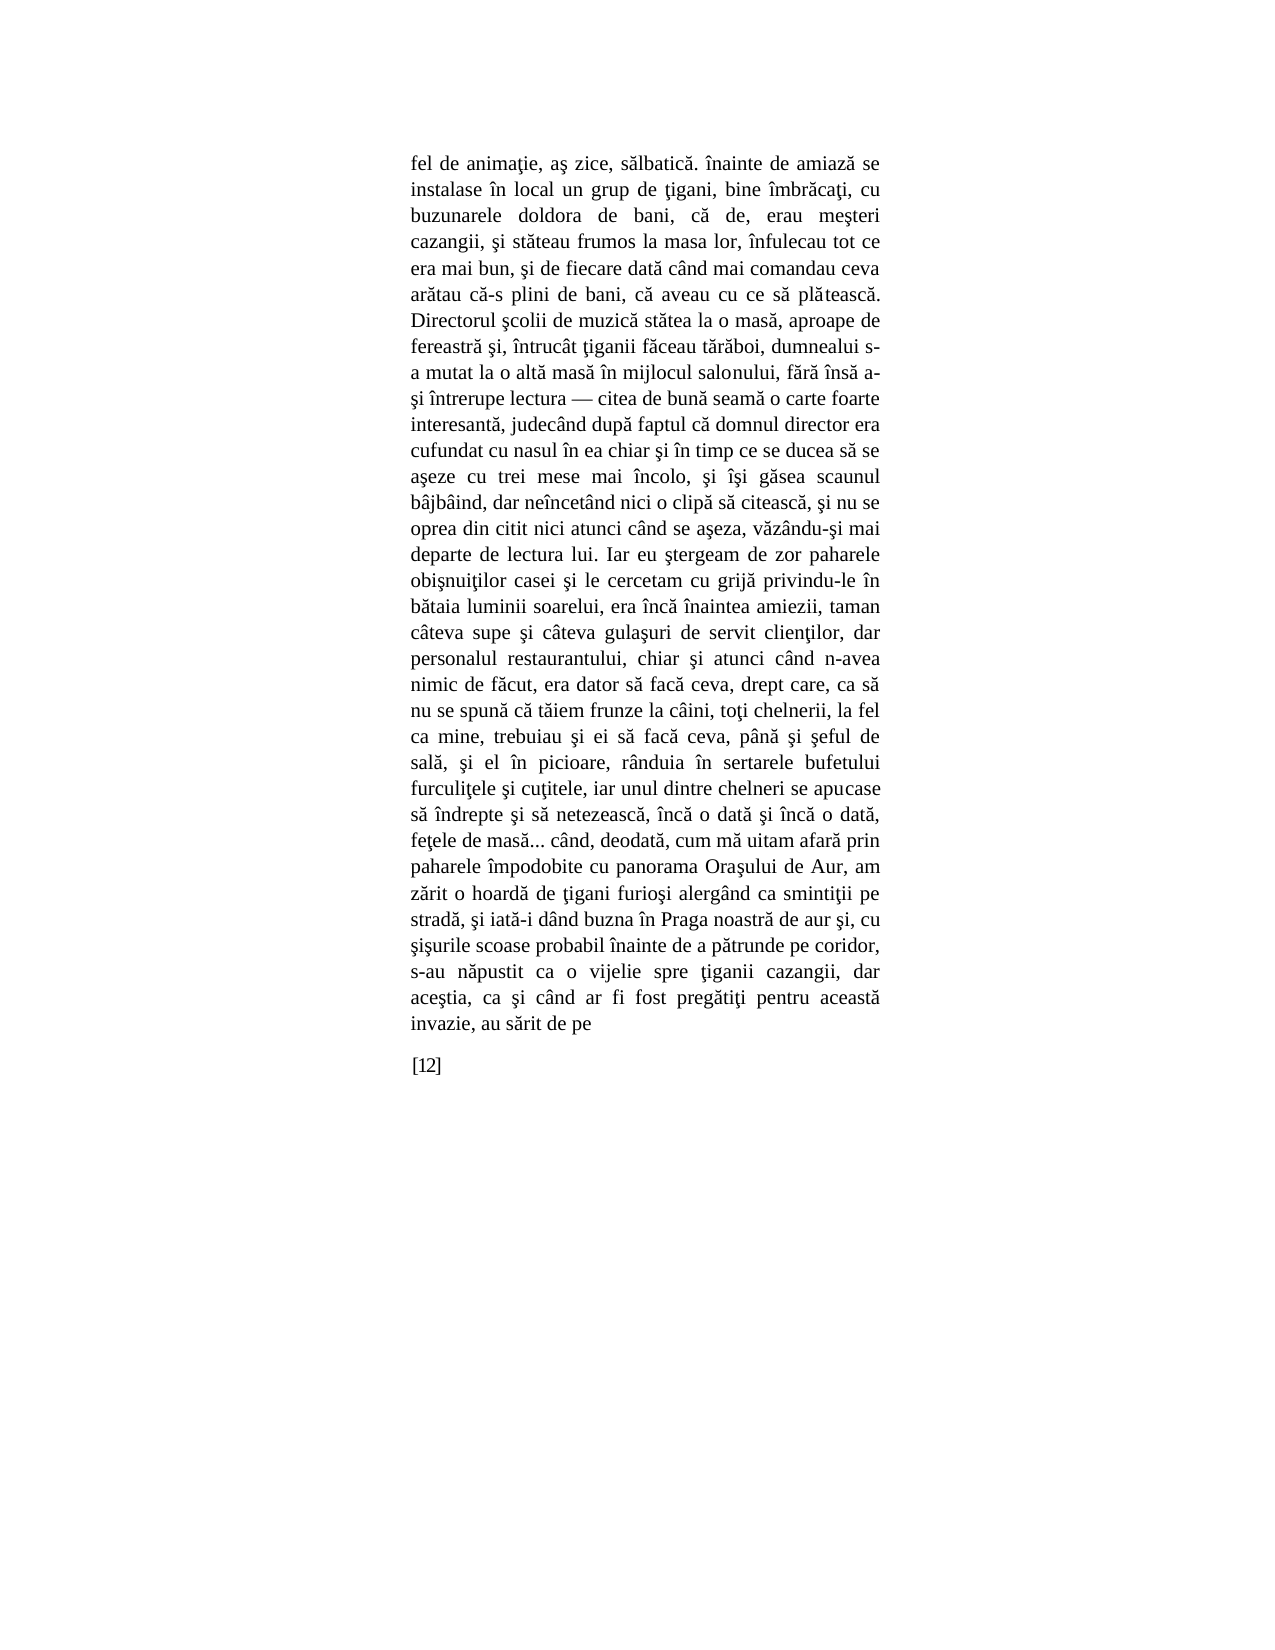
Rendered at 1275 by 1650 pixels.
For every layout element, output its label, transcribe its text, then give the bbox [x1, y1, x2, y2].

text fel de animaţie, aş zice, sălbatică. înainte de amiază se instalase în local un grup de ţigani, bine îmbrăcaţi, cu buzunarele doldora de bani, că de, erau meşteri cazangii, şi stăteau frumos la masa lor, înfulecau tot ce era mai bun, şi de fiecare dată când mai comandau ceva arătau că-s plini de bani, că aveau cu ce să plătească. Directorul şcolii de muzică stătea la o masă, aproape de fereastră şi, întrucât ţiganii făceau tărăboi, dumnealui s-a mutat la o altă masă în mijlocul salonului, fără însă a-şi întrerupe lectura — citea de bună seamă o carte foarte interesantă, judecând după faptul că domnul director era cufundat cu nasul în ea chiar şi în timp ce se ducea să se aşeze cu trei mese mai încolo, şi îşi găsea scaunul bâjbâind, dar neîncetând nici o clipă să citească, şi nu se oprea din citit nici atunci când se aşeza, văzându-şi mai departe de lectura lui. Iar eu ştergeam de zor paharele obişnuiţilor casei şi le cercetam cu grijă privindu-le în bătaia luminii soarelui, era încă înaintea amiezii, taman câteva supe şi câteva gulaşuri de servit clienţilor, dar personalul restaurantului, chiar şi atunci când n-avea nimic de făcut, era dator să facă ceva, drept care, ca să nu se spună că tăiem frunze la câini, toţi chelnerii, la fel ca mine, trebuiau şi ei să facă ceva, până şi şeful de sală, şi el în picioare, rânduia în sertarele bufetului furculiţele şi cuţitele, iar unul dintre chelneri se apucase să îndrepte şi să netezească, încă o dată şi încă o dată, feţele de masă... când, deodată, cum mă uitam afară prin paharele împodobite cu panorama Oraşului de Aur, am zărit o hoardă de ţigani furioşi alergând ca smintiţii pe stradă, şi iată-i dând buzna în Praga noastră de aur şi, cu şişurile scoase probabil înainte de a pătrunde pe coridor, s-au năpustit ca o vijelie spre ţiganii cazangii, dar aceştia, ca şi când ar fi fost pregătiţi pentru această invazie, au sărit de pe [410, 150, 881, 1035]
text [12] [412, 1053, 881, 1077]
